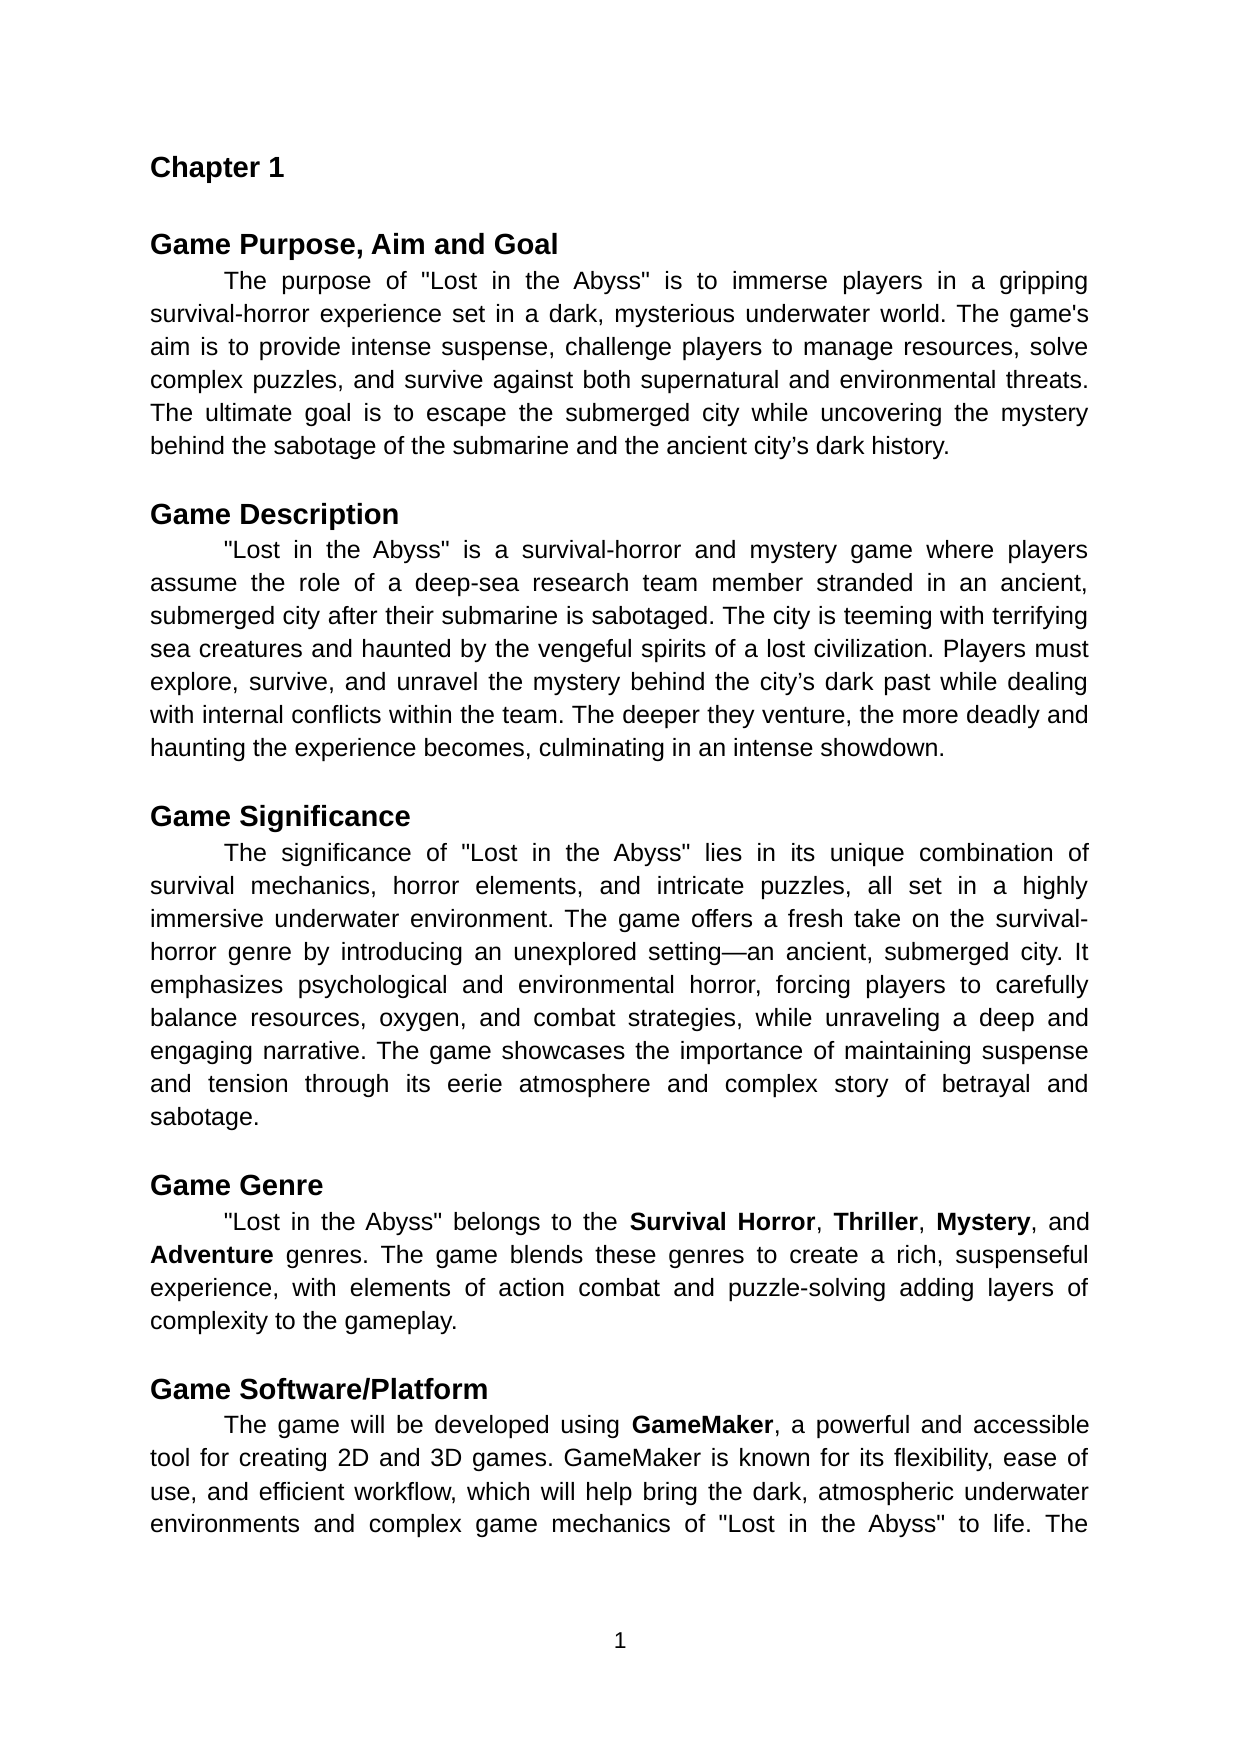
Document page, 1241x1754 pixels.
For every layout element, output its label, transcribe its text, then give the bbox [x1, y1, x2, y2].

text Game Significance [150, 799, 1090, 833]
text Chapter 1 [150, 150, 1090, 183]
text Game Genre [150, 1168, 1090, 1202]
text "Lost in the Abyss" is a survival-horror and mystery game where players assume the role of a deep-sea research team member stranded in an ancient, submerged city after their submarine is sabotaged. The city is teeming with terrifying sea creatures and haunted by the vengeful spirits of a lost civilization. Players must explore, survive, and unravel the mystery behind the city’s dark past while dealing with internal conflicts within the team. The deeper they venture, the more deadly and haunting the experience becomes, culminating in an intense showdown. [150, 535, 1090, 762]
text Game Purpose, Aim and Goal [150, 227, 1090, 261]
text The purpose of "Lost in the Abyss" is to immerse players in a gripping survival-horror experience set in a dark, mysterious underwater world. The game's aim is to provide intense suspense, challenge players to manage resources, solve complex puzzles, and survive against both supernatural and environmental threats. The ultimate goal is to escape the submerged city while uncovering the mystery behind the sabotage of the submarine and the ancient city’s dark history. [150, 266, 1090, 459]
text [150, 1410, 1090, 1538]
text Game Description [150, 497, 1090, 530]
text "Lost in the Abyss" belongs to the Survival Horror, Thriller, Mystery, and Adventure genres. The game blends these genres to create a rich, suspenseful experience, with elements of action combat and puzzle-solving adding layers of complexity to the gameplay. [150, 1207, 1090, 1334]
text Game Software/Platform [150, 1372, 1090, 1405]
text The significance of "Lost in the Abyss" lies in its unique combination of survival mechanics, horror elements, and intricate puzzles, all set in a highly immersive underwater environment. The game offers a fresh take on the survival-horror genre by introducing an unexplored setting—an ancient, submerged city. It emphasizes psychological and environmental horror, forcing players to carefully balance resources, oxygen, and combat strategies, while unraveling a deep and engaging narrative. The game showcases the importance of maintaining suspense and tension through its eerie atmosphere and complex story of betrayal and sabotage. [150, 838, 1090, 1131]
